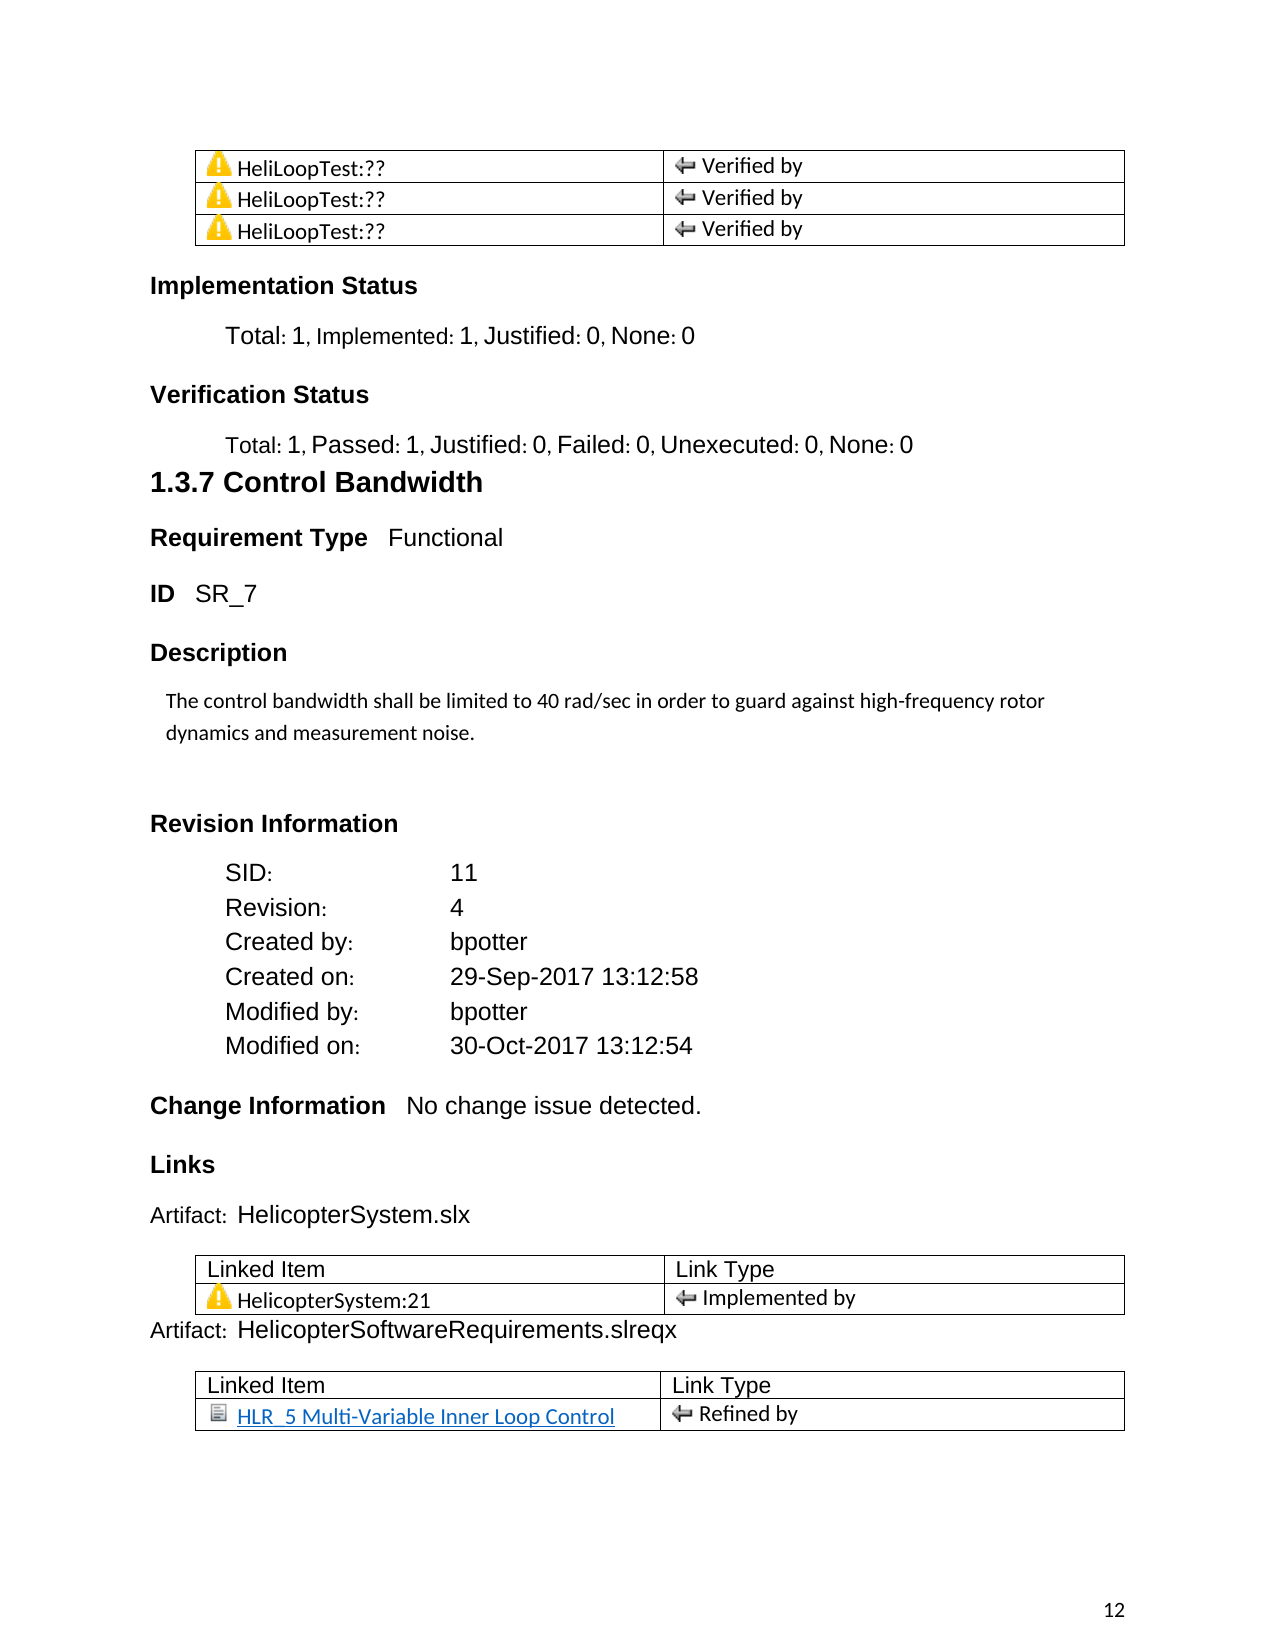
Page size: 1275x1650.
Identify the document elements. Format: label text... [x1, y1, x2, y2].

table_cell Verified by [664, 151, 1124, 182]
text Artifact: HelicopterSystem.slx [150, 1200, 1125, 1228]
picture [206, 214, 232, 240]
table_header Link Type [661, 1372, 1124, 1398]
text Created on: 29-Sep-2017 13:12:58 [150, 962, 1125, 991]
table_cell Implemented by [665, 1284, 1124, 1314]
text Created by: bpotter [150, 927, 1125, 956]
picture [206, 182, 232, 208]
table_cell HeliLoopTest:?? [196, 215, 663, 245]
text ID SR_7 [150, 578, 1125, 607]
picture [674, 221, 697, 237]
table_cell HeliLoopTest:?? [196, 183, 663, 213]
table_cell Verified by [664, 183, 1124, 213]
text Artifact: HelicopterSoftwareRequirements.slreqx [150, 1315, 1125, 1344]
picture [674, 189, 697, 205]
text Revision Information [150, 808, 1125, 837]
text Requirement Type Functional [150, 523, 1125, 552]
text SID: 11 [150, 858, 1125, 887]
title Verification Status [150, 381, 1125, 409]
picture [206, 1399, 232, 1425]
table_cell HelicopterSystem:21 [196, 1284, 664, 1314]
table_header Link Type [665, 1256, 1124, 1282]
table_header Linked Item [196, 1372, 660, 1398]
picture [671, 1405, 694, 1422]
title Implementation Status [150, 271, 1125, 300]
text Change Information No change issue detected. [150, 1091, 1125, 1119]
table_cell Refined by [661, 1399, 1124, 1430]
text Total: 1, Implemented: 1, Justified: 0, None: 0 [150, 321, 1125, 350]
title 1.3.7 Control Bandwidth [150, 465, 1125, 498]
text Modified on: 30-Oct-2017 13:12:54 [150, 1031, 1125, 1060]
picture [674, 157, 697, 174]
table_cell HLR_5 Multi-Variable Inner Loop Control [196, 1399, 660, 1430]
table_header Linked Item [196, 1256, 664, 1282]
text The control bandwidth shall be limited to 40 rad/sec in order to guard against high-frequency rotor dynamics and measurement noise. [166, 688, 1125, 778]
picture [206, 151, 232, 176]
text Revision: 4 [150, 893, 1125, 922]
text Total: 1, Passed: 1, Justified: 0, Failed: 0, Unexecuted: 0, None: 0 [150, 430, 1125, 459]
table_cell HeliLoopTest:?? [196, 151, 663, 182]
text Description [150, 638, 1125, 667]
text Links [150, 1150, 1125, 1179]
table_cell Verified by [664, 215, 1124, 245]
picture [206, 1283, 232, 1309]
picture [675, 1290, 698, 1306]
text Modified by: bpotter [150, 996, 1125, 1025]
